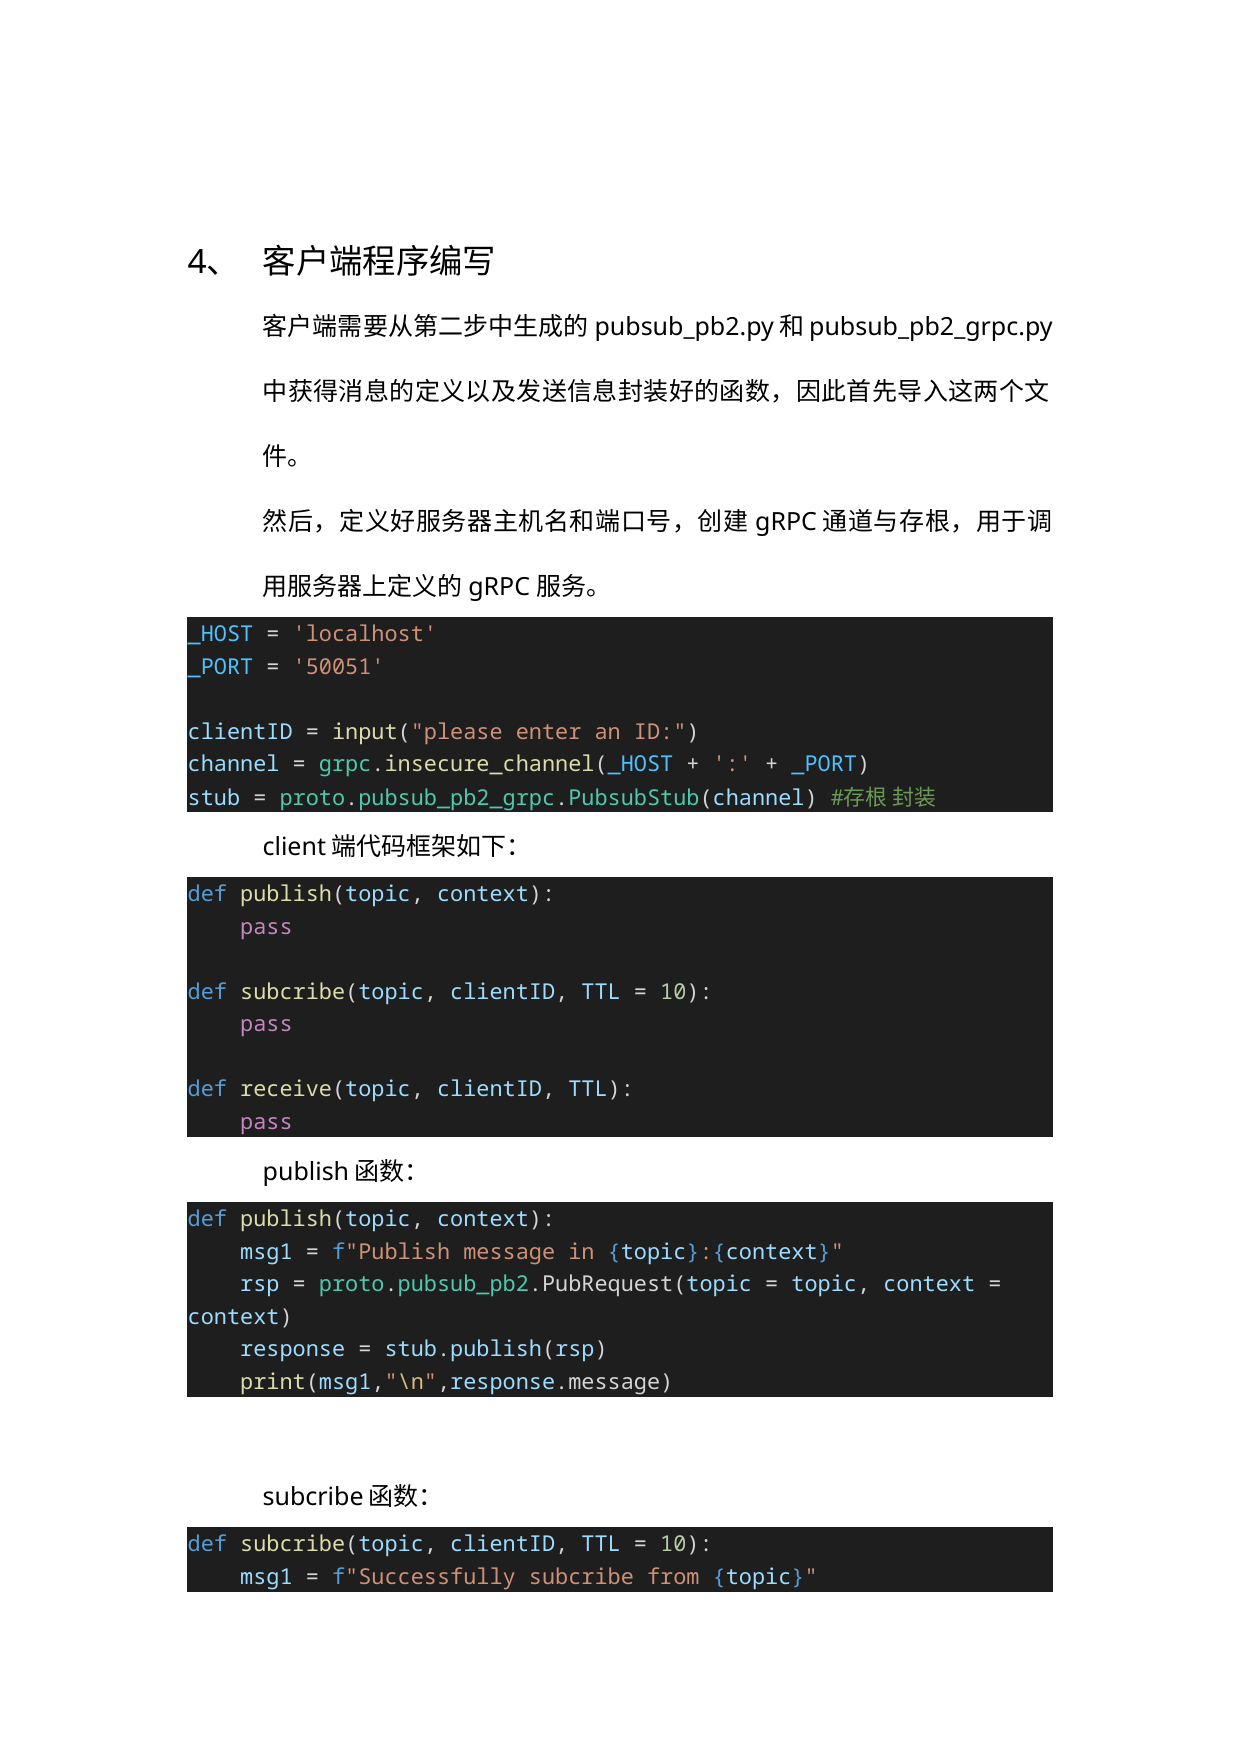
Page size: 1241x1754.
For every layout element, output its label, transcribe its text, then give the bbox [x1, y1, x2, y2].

text print(msg1,"\n",response.message) [187, 1364, 1053, 1397]
text pass [187, 909, 1053, 942]
list subcribe函数： [262, 1462, 1053, 1527]
list client端代码框架如下： [262, 812, 1053, 877]
text channel = grpc.insecure_channel(_HOST + ':' + _PORT) [187, 747, 1053, 779]
list 客户端需要从第二步中生成的pubsub_pb2.py和pubsub_pb2_grpc.py中获得消息的定义以及发送信息封装好的函数，因此首先导入这两个文件。 [262, 292, 1053, 487]
text def publish(topic, context): [187, 877, 1053, 909]
text response = stub.publish(rsp) [187, 1332, 1053, 1364]
text def subcribe(topic, clientID, TTL = 10): [187, 1527, 1053, 1559]
text _HOST = 'localhost' [187, 617, 1053, 649]
text def receive(topic, clientID, TTL): [187, 1072, 1053, 1104]
list 然后，定义好服务器主机名和端口号，创建gRPC通道与存根，用于调用服务器上定义的 gRPC 服务。 [262, 487, 1053, 617]
text def subcribe(topic, clientID, TTL = 10): [187, 974, 1053, 1007]
text stub = proto.pubsub_pb2_grpc.PubsubStub(channel) #存根 封装 [187, 779, 1053, 812]
list publish函数： [262, 1137, 1053, 1202]
text pass [187, 1007, 1053, 1039]
text msg1 = f"Publish message in {topic}:{context}" [187, 1234, 1053, 1267]
list 客户端程序编写 [187, 227, 1053, 292]
text msg1 = f"Successfully subcribe from {topic}" [187, 1559, 1053, 1592]
text rsp = proto.pubsub_pb2.PubRequest(topic = topic, context = context) [187, 1267, 1053, 1332]
text _PORT = '50051' [187, 649, 1053, 682]
text def publish(topic, context): [187, 1202, 1053, 1234]
text clientID = input("please enter an ID:") [187, 714, 1053, 747]
text pass [187, 1104, 1053, 1137]
